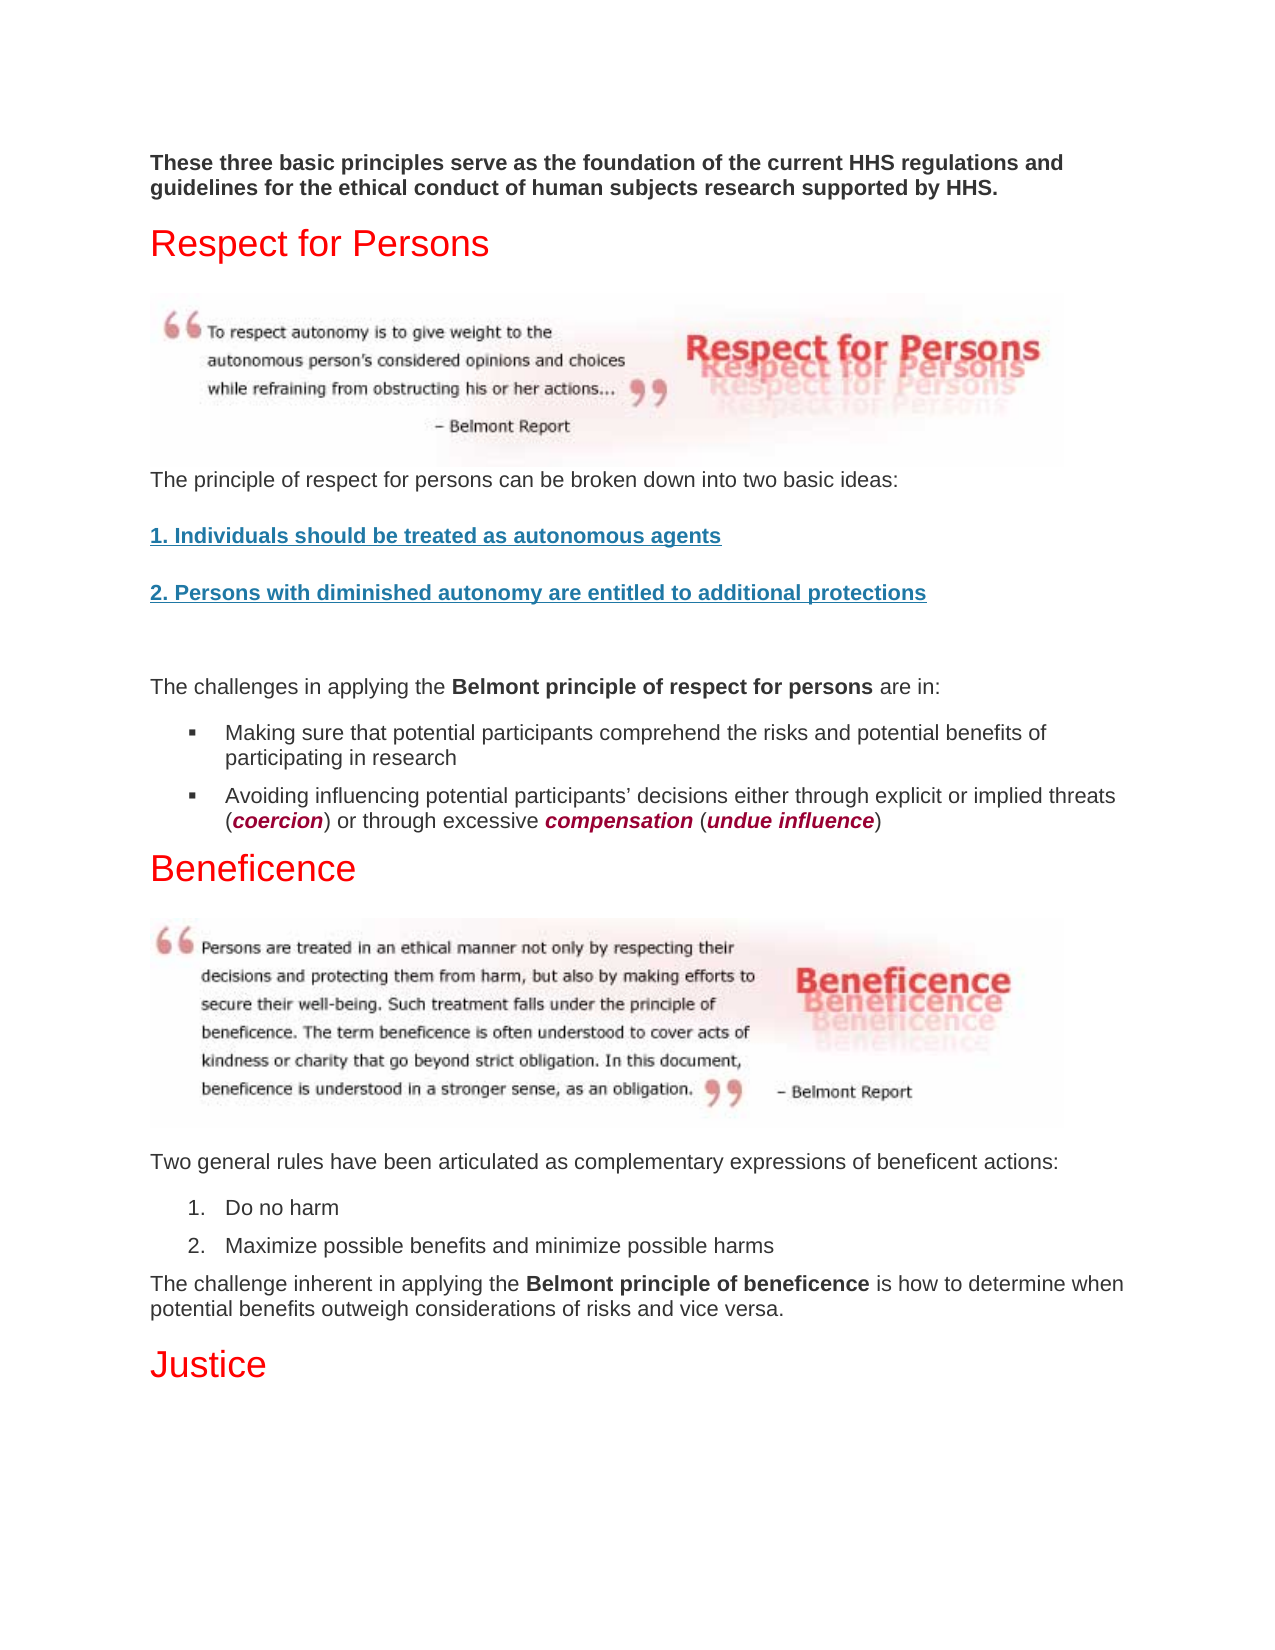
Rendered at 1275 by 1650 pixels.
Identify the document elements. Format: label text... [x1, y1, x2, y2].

text Two general rules have been articulated as complementary expressions of beneficent actions: [150, 1149, 1125, 1174]
subtitle Justice [150, 1342, 1125, 1385]
list Avoiding influencing potential participants’ decisions either through explicit or implied threats (coercion) or through excessive compensation (undue influence) [187, 783, 1125, 833]
picture [150, 293, 1064, 467]
text The challenges in applying the Belmont principle of respect for persons are in: [150, 673, 1125, 699]
text Respect for Persons [150, 222, 1125, 265]
text 1. Individuals should be treated as autonomous agents [150, 523, 1125, 548]
text The challenge inherent in applying the Belmont principle of beneficence is how to determine when potential benefits outweigh considerations of risks and vice versa. [150, 1271, 1125, 1321]
list Maximize possible benefits and minimize possible harms [187, 1233, 1125, 1258]
picture [150, 918, 1064, 1128]
list Do no harm [187, 1195, 1125, 1220]
text The principle of respect for persons can be broken down into two basic ideas: [150, 467, 1125, 492]
text Beneficence [150, 846, 1125, 889]
text These three basic principles serve as the foundation of the current HHS regulations and guidelines for the ethical conduct of human subjects research supported by HHS. [150, 150, 1125, 200]
list Making sure that potential participants comprehend the risks and potential benefits of participating in research [187, 720, 1125, 770]
text 2. Persons with diminished autonomy are entitled to additional protections [150, 580, 1125, 605]
